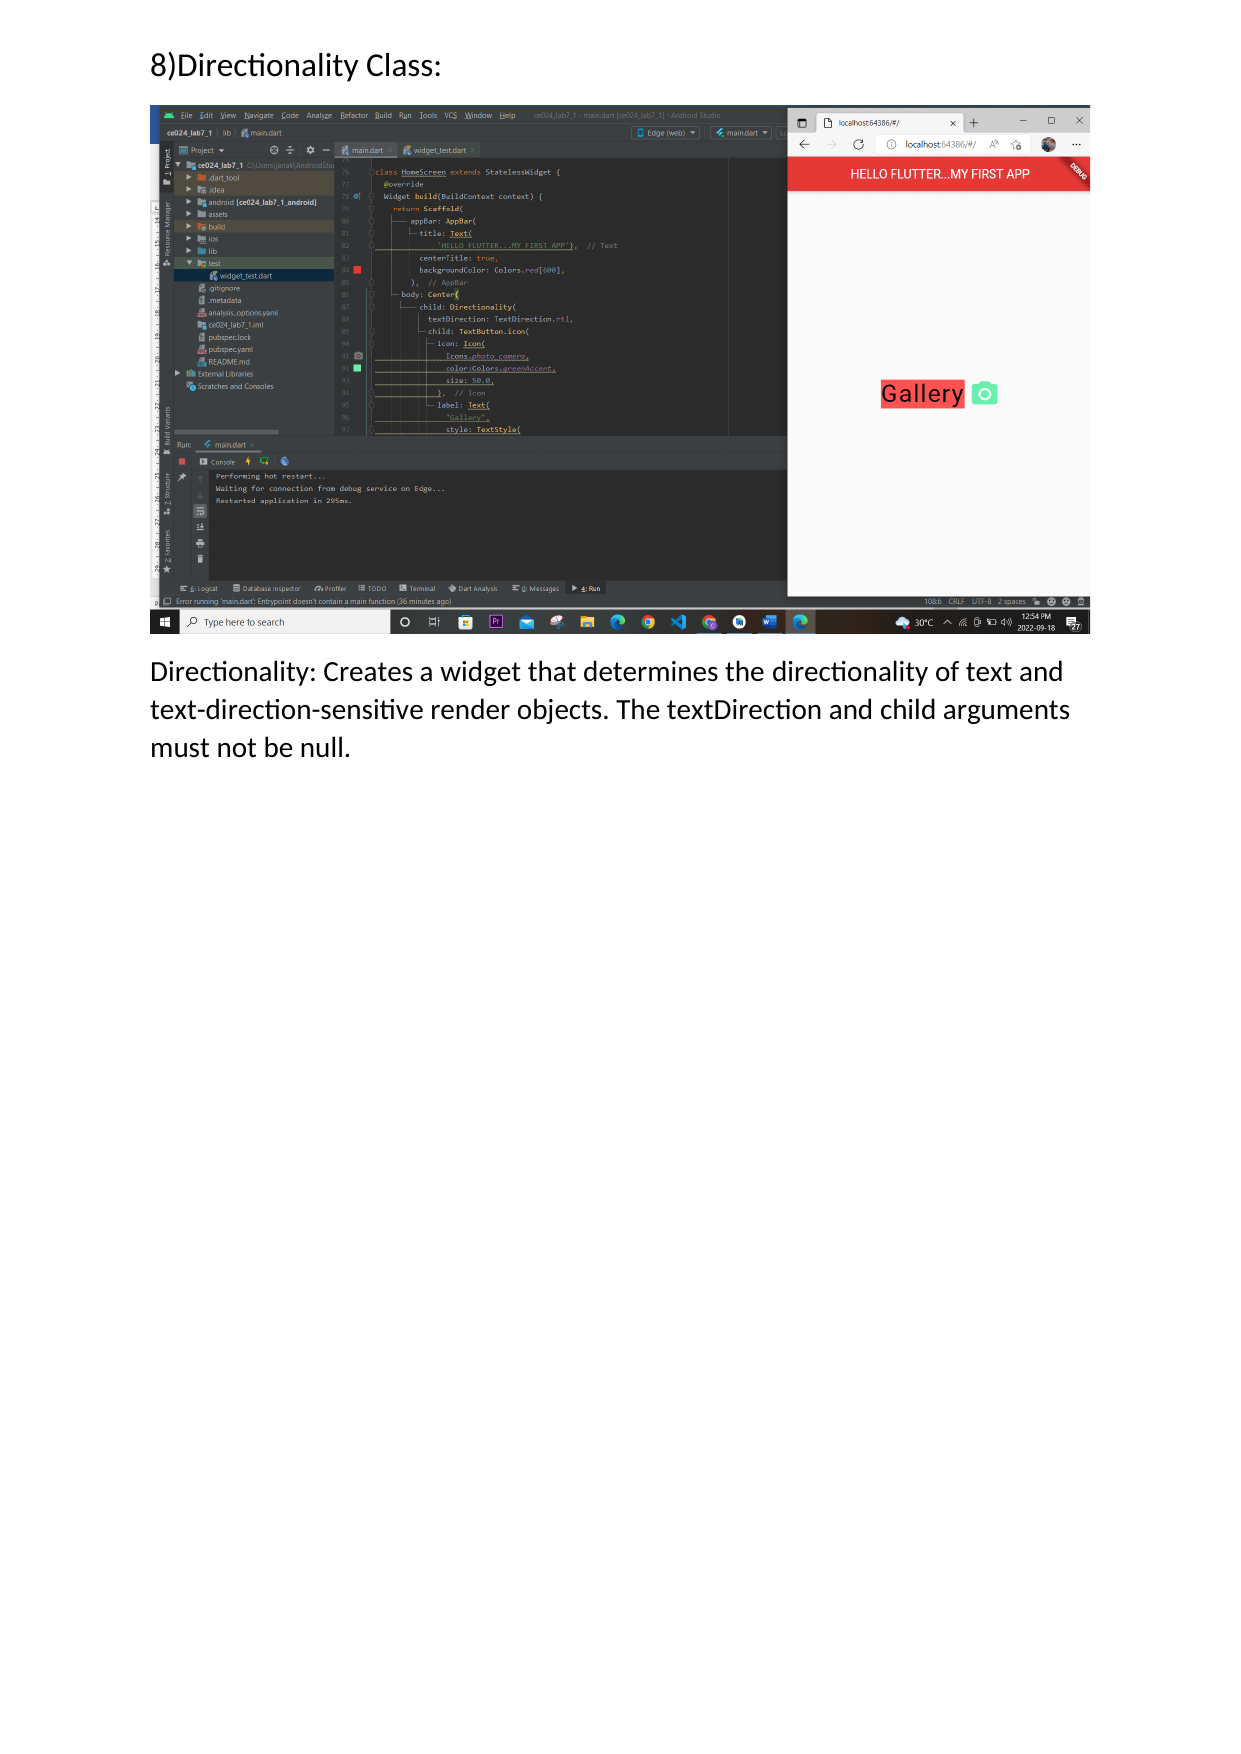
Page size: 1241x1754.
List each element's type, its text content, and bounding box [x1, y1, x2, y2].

text Directionality: Creates a widget that determines the directionality of text and text-direction-sensitive render objects. The textDirection and child arguments must not be null. [150, 653, 1090, 765]
picture [150, 105, 1091, 634]
text 8)Directionality Class: [150, 44, 1090, 85]
